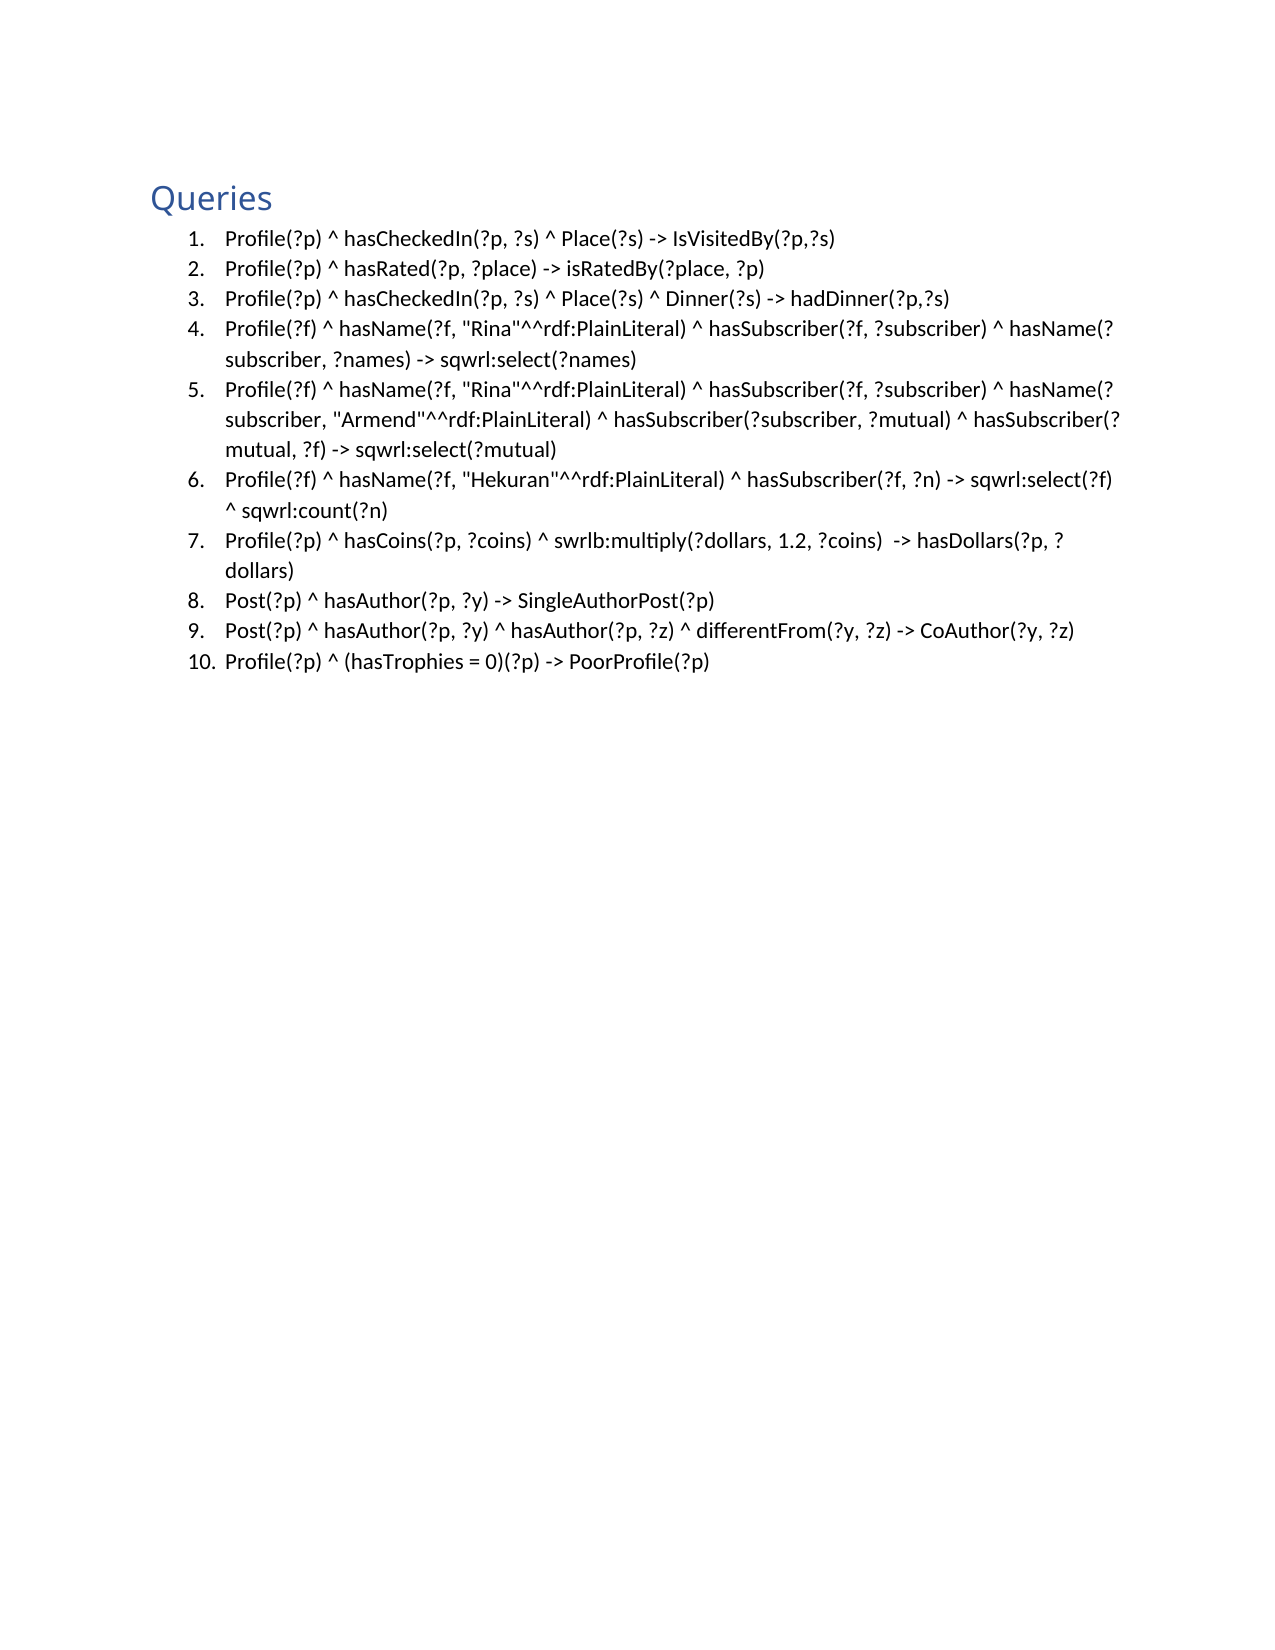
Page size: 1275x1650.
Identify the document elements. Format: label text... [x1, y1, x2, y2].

list Post(?p) ^ hasAuthor(?p, ?y) -> SingleAuthorPost(?p) [187, 586, 1125, 614]
list Profile(?p) ^ (hasTrophies = 0)(?p) -> PoorProfile(?p) [187, 647, 1125, 675]
list Profile(?p) ^ hasCoins(?p, ?coins) ^ swrlb:multiply(?dollars, 1.2, ?coins) -> hasDollars(?p, ?dollars) [187, 526, 1125, 584]
list Post(?p) ^ hasAuthor(?p, ?y) ^ hasAuthor(?p, ?z) ^ differentFrom(?y, ?z) -> CoAuthor(?y, ?z) [187, 617, 1125, 645]
list Profile(?p) ^ hasRated(?p, ?place) -> isRatedBy(?place, ?p) [187, 254, 1125, 282]
subtitle Queries [150, 175, 1125, 220]
list Profile(?p) ^ hasCheckedIn(?p, ?s) ^ Place(?s) -> IsVisitedBy(?p,?s) [187, 224, 1125, 252]
list Profile(?f) ^ hasName(?f, "Rina"^^rdf:PlainLiteral) ^ hasSubscriber(?f, ?subscriber) ^ hasName(?subscriber, "Armend"^^rdf:PlainLiteral) ^ hasSubscriber(?subscriber, ?mutual) ^ hasSubscriber(?mutual, ?f) -> sqwrl:select(?mutual) [187, 375, 1125, 463]
list Profile(?f) ^ hasName(?f, "Hekuran"^^rdf:PlainLiteral) ^ hasSubscriber(?f, ?n) -> sqwrl:select(?f) ^ sqwrl:count(?n) [187, 466, 1125, 524]
list Profile(?p) ^ hasCheckedIn(?p, ?s) ^ Place(?s) ^ Dinner(?s) -> hadDinner(?p,?s) [187, 284, 1125, 312]
list Profile(?f) ^ hasName(?f, "Rina"^^rdf:PlainLiteral) ^ hasSubscriber(?f, ?subscriber) ^ hasName(?subscriber, ?names) -> sqwrl:select(?names) [187, 314, 1125, 373]
